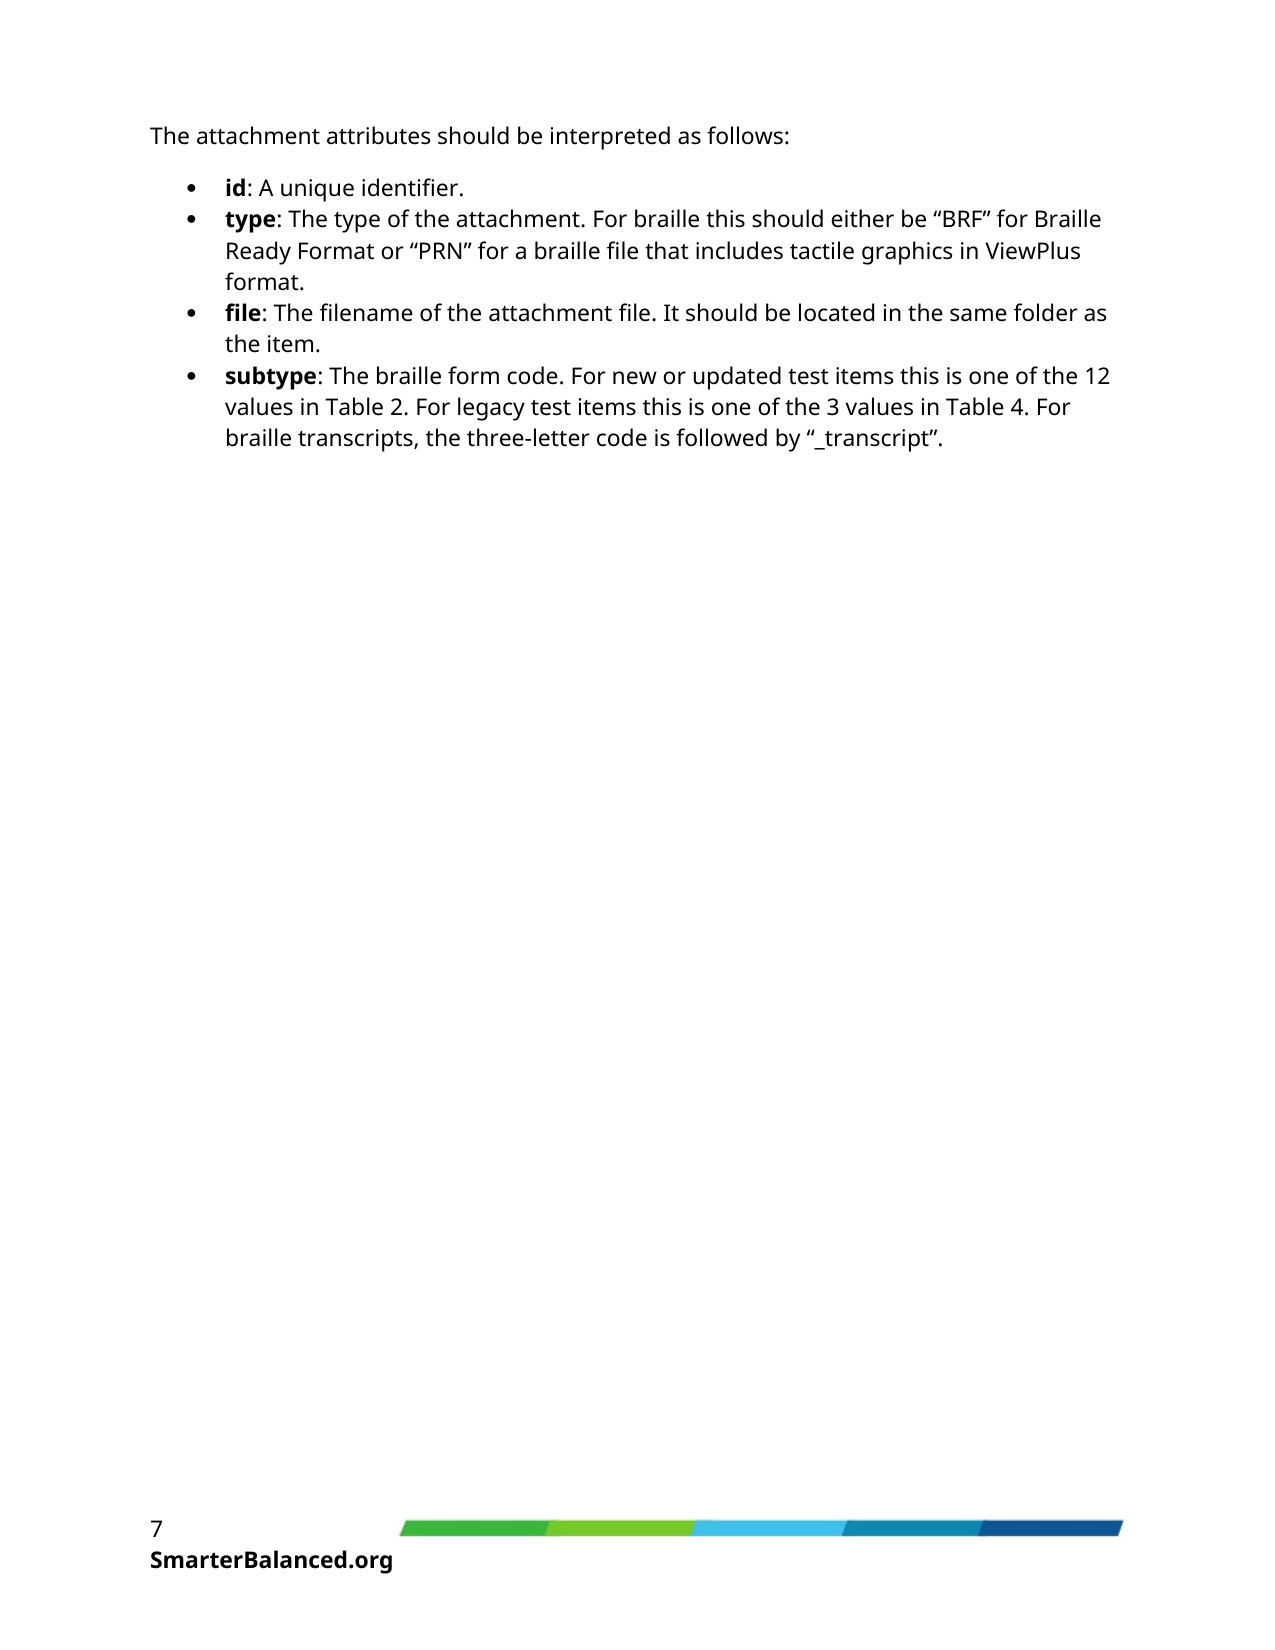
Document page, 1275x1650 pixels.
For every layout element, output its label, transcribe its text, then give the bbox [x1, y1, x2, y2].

list id: A unique identifier. [187, 172, 1125, 203]
list file: The filename of the attachment file. It should be located in the same folder as the item. [187, 297, 1125, 359]
list type: The type of the attachment. For braille this should either be “BRF” for Braille Ready Format or “PRN” for a braille file that includes tactile graphics in ViewPlus format. [187, 203, 1125, 297]
picture [395, 1516, 1125, 1537]
list subtype: The braille form code. For new or updated test items this is one of the 12 values in Table 2. For legacy test items this is one of the 3 values in Table 4. For braille transcripts, the three-letter code is followed by “_transcript”. [187, 359, 1125, 453]
text The attachment attributes should be interpreted as follows: [150, 120, 1125, 151]
